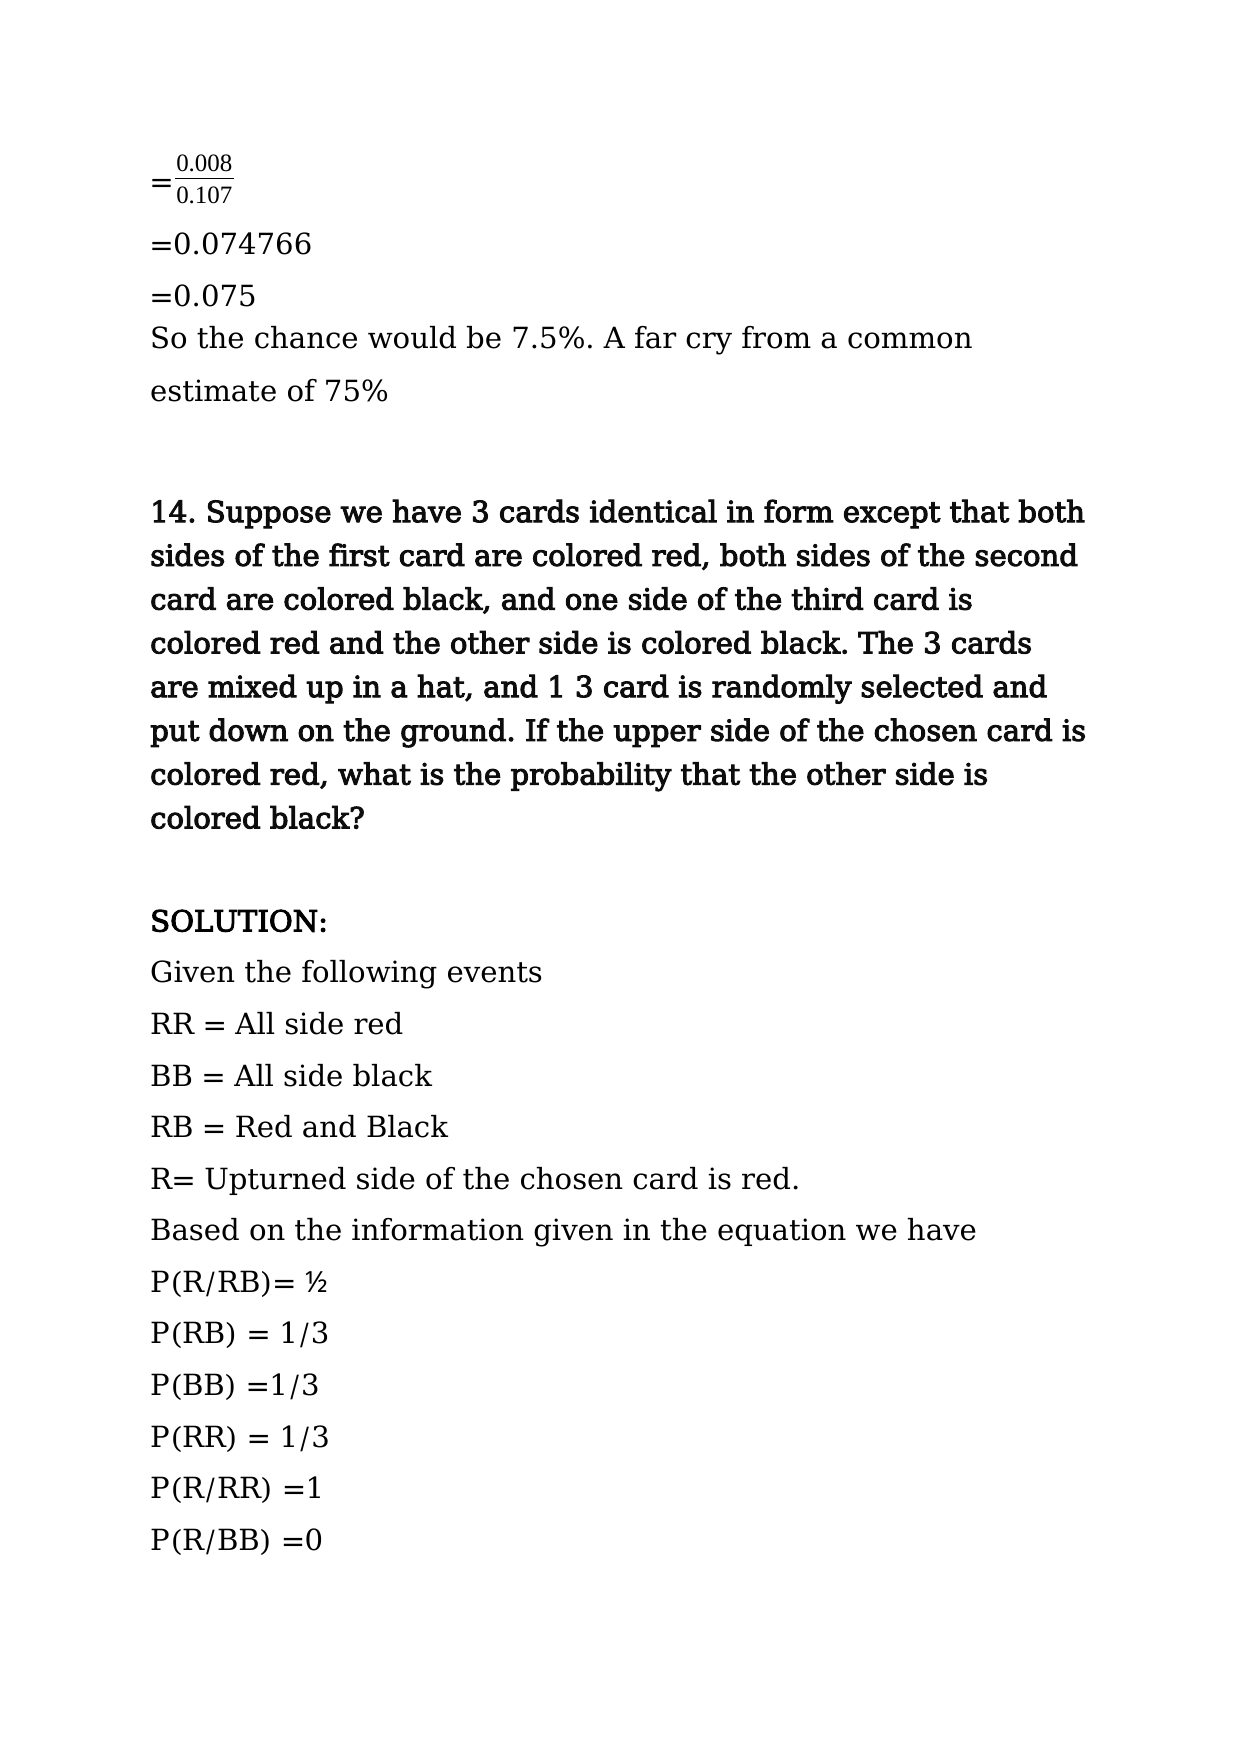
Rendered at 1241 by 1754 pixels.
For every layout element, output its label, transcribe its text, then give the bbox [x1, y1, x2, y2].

text P(RR) = 1/3 [150, 1409, 1090, 1453]
text Based on the information given in the equation we have [150, 1203, 1090, 1247]
text R= Upturned side of the chosen card is red. [150, 1151, 1090, 1195]
text P(RB) = 1/3 [150, 1306, 1090, 1350]
text Given the following events [150, 945, 1090, 989]
text P(R/RB)= ½ [150, 1254, 1090, 1298]
text 14. Suppose we have 3 cards identical in form except that both sides of the first card are colored red, both sides of the second card are colored black, and one side of the third card is colored red and the other side is colored black. The 3 cards are mixed up in a hat, and 1 3 card is randomly selected and put down on the ground. If the upper side of the chosen card is colored red, what is the probability that the other side is colored black? [150, 484, 1090, 834]
text = [150, 150, 1090, 209]
text So the chance would be 7.5%. A far cry from a common estimate of 75% [150, 320, 1090, 407]
text P(BB) =1/3 [150, 1358, 1090, 1401]
text RR = All side red [150, 997, 1090, 1041]
text P(R/BB) =0 [150, 1512, 1090, 1556]
text BB = All side black [150, 1048, 1090, 1092]
text =0.074766 [150, 217, 1090, 261]
text =0.075 [150, 268, 1090, 312]
text SOLUTION: [150, 894, 1090, 937]
text RB = Red and Black [150, 1100, 1090, 1144]
text P(R/RR) =1 [150, 1461, 1090, 1504]
